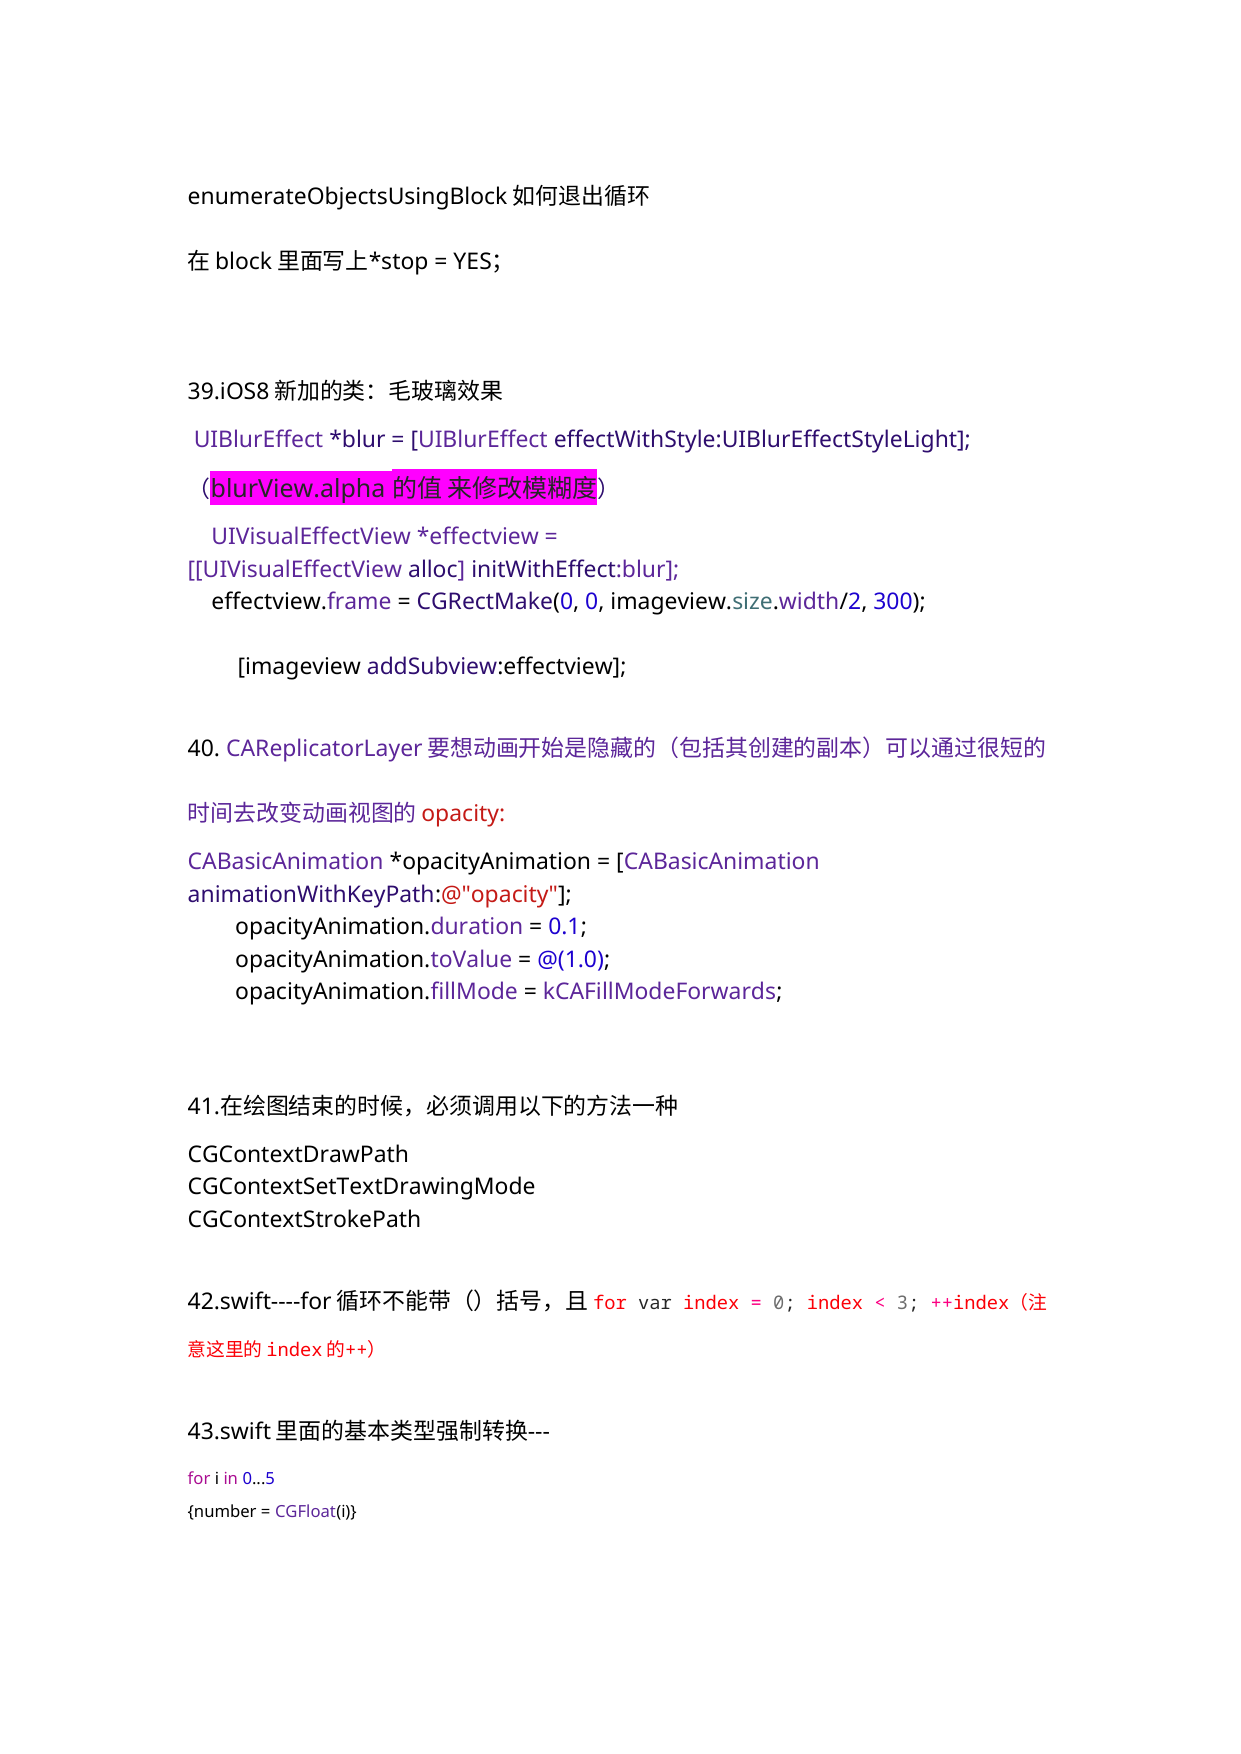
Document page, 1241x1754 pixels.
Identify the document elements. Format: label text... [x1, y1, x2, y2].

text CGContextStrokePath [187, 1202, 1053, 1234]
text {number = CGFloat(i)} [187, 1494, 1053, 1527]
text （blurView.alpha 的值 来修改模糊度） [187, 454, 1053, 519]
text 43.swift里面的基本类型强制转换--- [187, 1397, 1053, 1462]
text [imageview addSubview:effectview]; [187, 649, 1053, 682]
text UIVisualEffectView *effectview = [[UIVisualEffectView alloc] initWithEffect:blur]; [187, 519, 1053, 584]
text enumerateObjectsUsingBlock如何退出循环 [187, 162, 1053, 227]
text opacityAnimation.duration = 0.1; [187, 909, 1053, 942]
text 39.iOS8新加的类：毛玻璃效果 [187, 357, 1053, 422]
text 40. CAReplicatorLayer要想动画开始是隐藏的（包括其创建的副本）可以通过很短的时间去改变动画视图的opacity: [187, 714, 1053, 844]
text UIBlurEffect *blur = [UIBlurEffect effectWithStyle:UIBlurEffectStyleLight]; [187, 422, 1053, 454]
text opacityAnimation.fillMode = kCAFillModeForwards; [187, 974, 1053, 1007]
text CGContextDrawPath [187, 1137, 1053, 1169]
text 42.swift----for循环不能带（）括号，且for var index = 0; index < 3; ++index（注意这里的index的++） [187, 1267, 1053, 1364]
text 在block里面写上*stop = YES； [187, 227, 1053, 292]
text for i in 0...5 [187, 1462, 1053, 1494]
text opacityAnimation.toValue = @(1.0); [187, 942, 1053, 974]
text 41.在绘图结束的时候，必须调用以下的方法一种 [187, 1072, 1053, 1137]
text CGContextSetTextDrawingMode [187, 1169, 1053, 1202]
text effectview.frame = CGRectMake(0, 0, imageview.size.width/2, 300); [187, 584, 1053, 617]
text CABasicAnimation *opacityAnimation = [CABasicAnimation animationWithKeyPath:@"opacity"]; [187, 844, 1053, 909]
